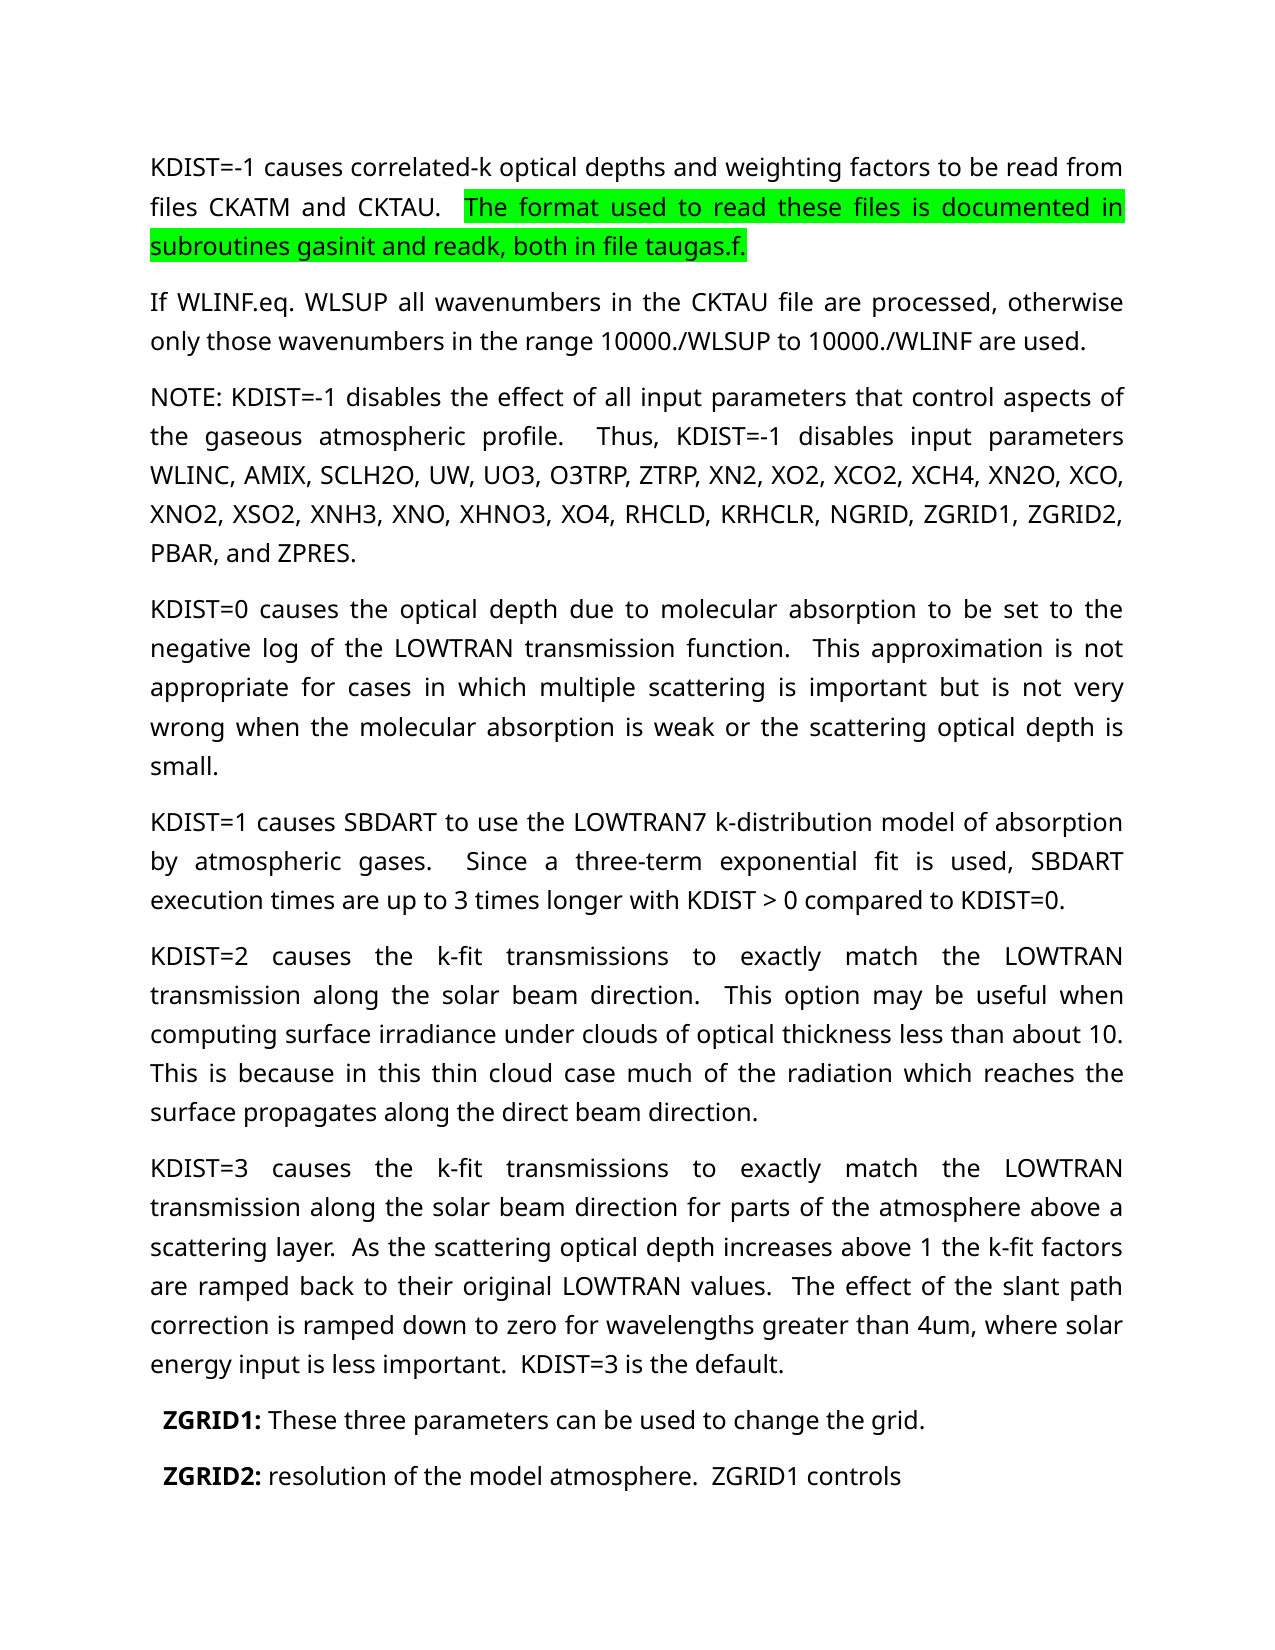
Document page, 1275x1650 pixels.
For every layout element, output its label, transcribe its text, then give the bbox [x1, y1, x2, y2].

text KDIST=1 causes SBDART to use the LOWTRAN7 k-distribution model of absorption by atmospheric gases. Since a three-term exponential fit is used, SBDART execution times are up to 3 times longer with KDIST > 0 compared to KDIST=0. [150, 804, 1125, 917]
text NOTE: KDIST=-1 disables the effect of all input parameters that control aspects of the gaseous atmospheric profile. Thus, KDIST=-1 disables input parameters WLINC, AMIX, SCLH2O, UW, UO3, O3TRP, ZTRP, XN2, XO2, XCO2, XCH4, XN2O, XCO, XNO2, XSO2, XNH3, XNO, XHNO3, XO4, RHCLD, KRHCLR, NGRID, ZGRID1, ZGRID2, PBAR, and ZPRES. [150, 379, 1125, 570]
text ZGRID1: These three parameters can be used to change the grid. [150, 1402, 1125, 1437]
text KDIST=-1 causes correlated-k optical depths and weighting factors to be read from files CKATM and CKTAU. The format used to read these files is documented in subroutines gasinit and readk, both in file taugas.f. [150, 150, 1125, 262]
text If WLINF.eq. WLSUP all wavenumbers in the CKTAU file are processed, otherwise only those wavenumbers in the range 10000./WLSUP to 10000./WLINF are used. [150, 284, 1125, 357]
text ZGRID2: resolution of the model atmosphere. ZGRID1 controls [150, 1458, 1125, 1492]
text KDIST=3 causes the k-fit transmissions to exactly match the LOWTRAN transmission along the solar beam direction for parts of the atmosphere above a scattering layer. As the scattering optical depth increases above 1 the k-fit factors are ramped back to their original LOWTRAN values. The effect of the slant path correction is ramped down to zero for wavelengths greater than 4um, where solar energy input is less important. KDIST=3 is the default. [150, 1151, 1125, 1381]
text KDIST=2 causes the k-fit transmissions to exactly match the LOWTRAN transmission along the solar beam direction. This option may be useful when computing surface irradiance under clouds of optical thickness less than about 10. This is because in this thin cloud case much of the radiation which reaches the surface propagates along the direct beam direction. [150, 938, 1125, 1129]
text KDIST=0 causes the optical depth due to molecular absorption to be set to the negative log of the LOWTRAN transmission function. This approximation is not appropriate for cases in which multiple scattering is important but is not very wrong when the molecular absorption is weak or the scattering optical depth is small. [150, 592, 1125, 782]
